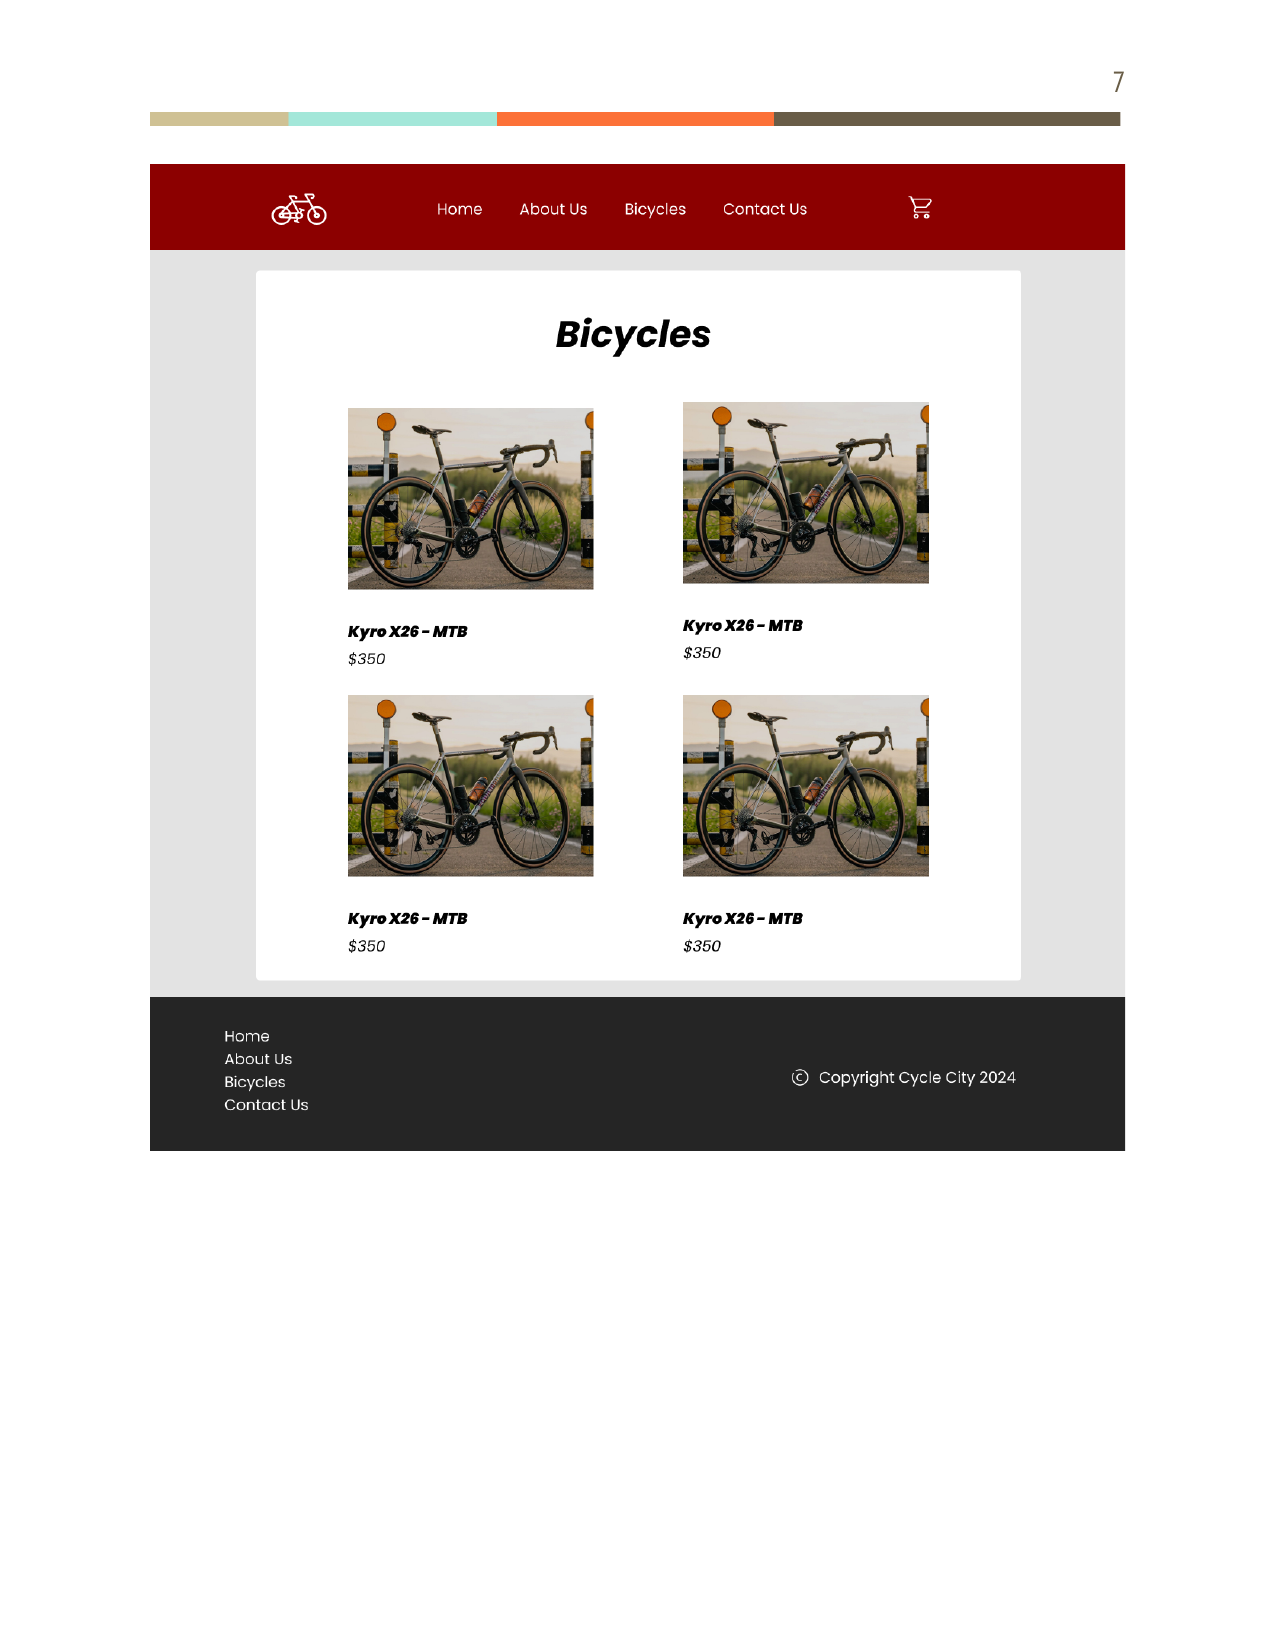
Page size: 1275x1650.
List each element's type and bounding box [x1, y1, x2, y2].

picture [150, 164, 1125, 1151]
picture [150, 112, 1121, 126]
